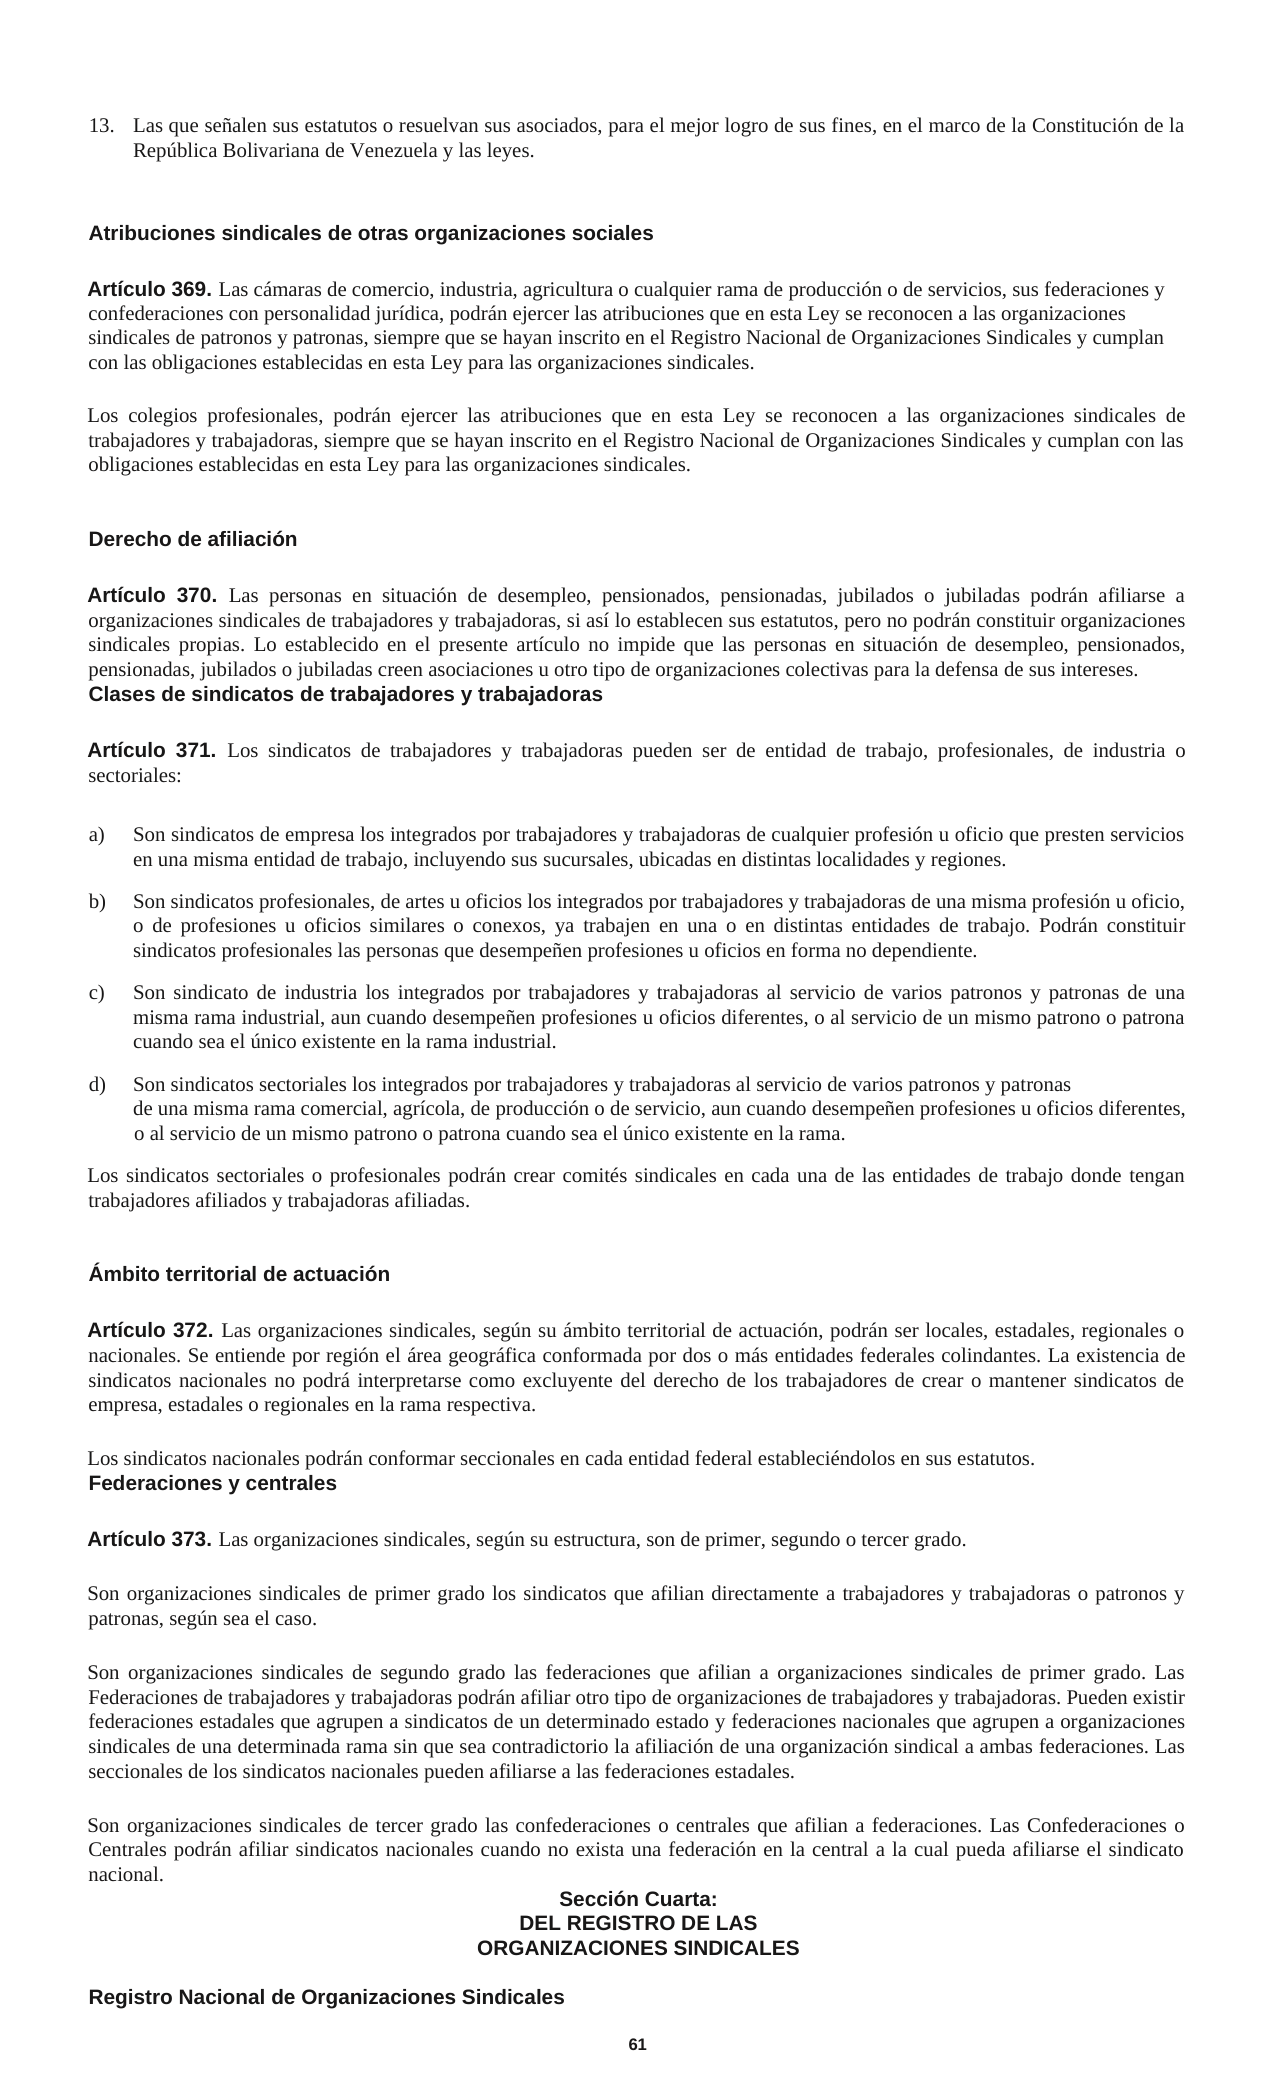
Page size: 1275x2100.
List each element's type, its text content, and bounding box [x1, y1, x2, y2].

text DEL REGISTRO DE LAS [88, 1911, 1188, 1935]
text Son organizaciones sindicales de segundo grado las federaciones que afilian a organizaciones sindicales de primer grado. Las Federaciones de trabajadores y trabajadoras podrán afiliar otro tipo de organizaciones de trabajadores y trabajadoras. Pueden existir federaciones estadales que agrupen a sindicatos de un determinado estado y federaciones nacionales que agrupen a organizaciones sindicales de una determinada rama sin que sea contradictorio la afiliación de una organización sindical a ambas federaciones. Las seccionales de los sindicatos nacionales pueden afiliarse a las federaciones estadales. [87, 1660, 1187, 1783]
text Derecho de afiliación [88, 527, 1185, 551]
text Son organizaciones sindicales de tercer grado las confederaciones o centrales que afilian a federaciones. Las Confederaciones o Centrales podrán afiliar sindicatos nacionales cuando no exista una federación en la central a la cual pueda afiliarse el sindicato nacional. [87, 1812, 1187, 1886]
text de una misma rama comercial, agrícola, de producción o de servicio, aun cuando desempeñen profesiones u oficios diferentes, o al servicio de un mismo patrono o patrona cuando sea el único existente en la rama. [133, 1096, 1187, 1145]
text Atribuciones sindicales de otras organizaciones sociales [88, 220, 1185, 244]
list Las que señalen sus estatutos o resuelvan sus asociados, para el mejor logro de sus fines, en el marco de la Constitución de la República Bolivariana de Venezuela y las leyes. [88, 113, 1187, 162]
list Son sindicatos profesionales, de artes u oficios los integrados por trabajadores y trabajadoras de una misma profesión u oficio, o de profesiones u oficios similares o conexos, ya trabajen en una o en distintas entidades de trabajo. Podrán constituir sindicatos profesionales las personas que desempeñen profesiones u oficios en forma no dependiente. [88, 888, 1187, 962]
text Los colegios profesionales, podrán ejercer las atribuciones que en esta Ley se reconocen a las organizaciones sindicales de trabajadores y trabajadoras, siempre que se hayan inscrito en el Registro Nacional de Organizaciones Sindicales y cumplan con las obligaciones establecidas en esta Ley para las organizaciones sindicales. [87, 403, 1187, 476]
text Federaciones y centrales [88, 1471, 1185, 1495]
text Artículo 372. Las organizaciones sindicales, según su ámbito territorial de actuación, podrán ser locales, estadales, regionales o nacionales. Se entiende por región el área geográfica conformada por dos o más entidades federales colindantes. La existencia de sindicatos nacionales no podrá interpretarse como excluyente del derecho de los trabajadores de crear o mantener sindicatos de empresa, estadales o regionales en la rama respectiva. [87, 1318, 1187, 1416]
text Los sindicatos nacionales podrán conformar seccionales en cada entidad federal estableciéndolos en sus estatutos. [87, 1446, 1187, 1470]
text Artículo 371. Los sindicatos de trabajadores y trabajadoras pueden ser de entidad de trabajo, profesionales, de industria o sectoriales: [87, 738, 1187, 787]
text Son organizaciones sindicales de primer grado los sindicatos que afilian directamente a trabajadores y trabajadoras o patronos y patronas, según sea el caso. [87, 1581, 1187, 1630]
text Artículo 373. Las organizaciones sindicales, según su estructura, son de primer, segundo o tercer grado. [87, 1527, 1187, 1551]
text Los sindicatos sectoriales o profesionales podrán crear comités sindicales en cada una de las entidades de trabajo donde tengan trabajadores afiliados y trabajadoras afiliadas. [87, 1163, 1187, 1212]
list Son sindicatos de empresa los integrados por trabajadores y trabajadoras de cualquier profesión u oficio que presten servicios en una misma entidad de trabajo, incluyendo sus sucursales, ubicadas en distintas localidades y regiones. [88, 822, 1187, 871]
list Son sindicato de industria los integrados por trabajadores y trabajadoras al servicio de varios patronos y patronas de una misma rama industrial, aun cuando desempeñen profesiones u oficios diferentes, o al servicio de un mismo patrono o patrona cuando sea el único existente en la rama industrial. [88, 980, 1187, 1053]
text ORGANIZACIONES SINDICALES [88, 1935, 1188, 1959]
text Ámbito territorial de actuación [88, 1262, 1185, 1286]
text Registro Nacional de Organizaciones Sindicales [88, 1984, 1185, 2008]
text Artículo 369. Las cámaras de comercio, industria, agricultura o cualquier rama de producción o de servicios, sus federaciones y confederaciones con personalidad jurídica, podrán ejercer las atribuciones que en esta Ley se reconocen a las organizaciones sindicales de patronos y patronas, siempre que se hayan inscrito en el Registro Nacional de Organizaciones Sindicales y cumplan con las obligaciones establecidas en esta Ley para las organizaciones sindicales. [87, 277, 1187, 374]
text Clases de sindicatos de trabajadores y trabajadoras [88, 682, 1185, 706]
text Artículo 370. Las personas en situación de desempleo, pensionados, pensionadas, jubilados o jubiladas podrán afiliarse a organizaciones sindicales de trabajadores y trabajadoras, si así lo establecen sus estatutos, pero no podrán constituir organizaciones sindicales propias. Lo establecido en el presente artículo no impide que las personas en situación de desempleo, pensionados, pensionadas, jubilados o jubiladas creen asociaciones u otro tipo de organizaciones colectivas para la defensa de sus intereses. [87, 583, 1187, 681]
text Sección Cuarta: [88, 1887, 1188, 1911]
list Son sindicatos sectoriales los integrados por trabajadores y trabajadoras al servicio de varios patronos y patronas [88, 1071, 1187, 1096]
